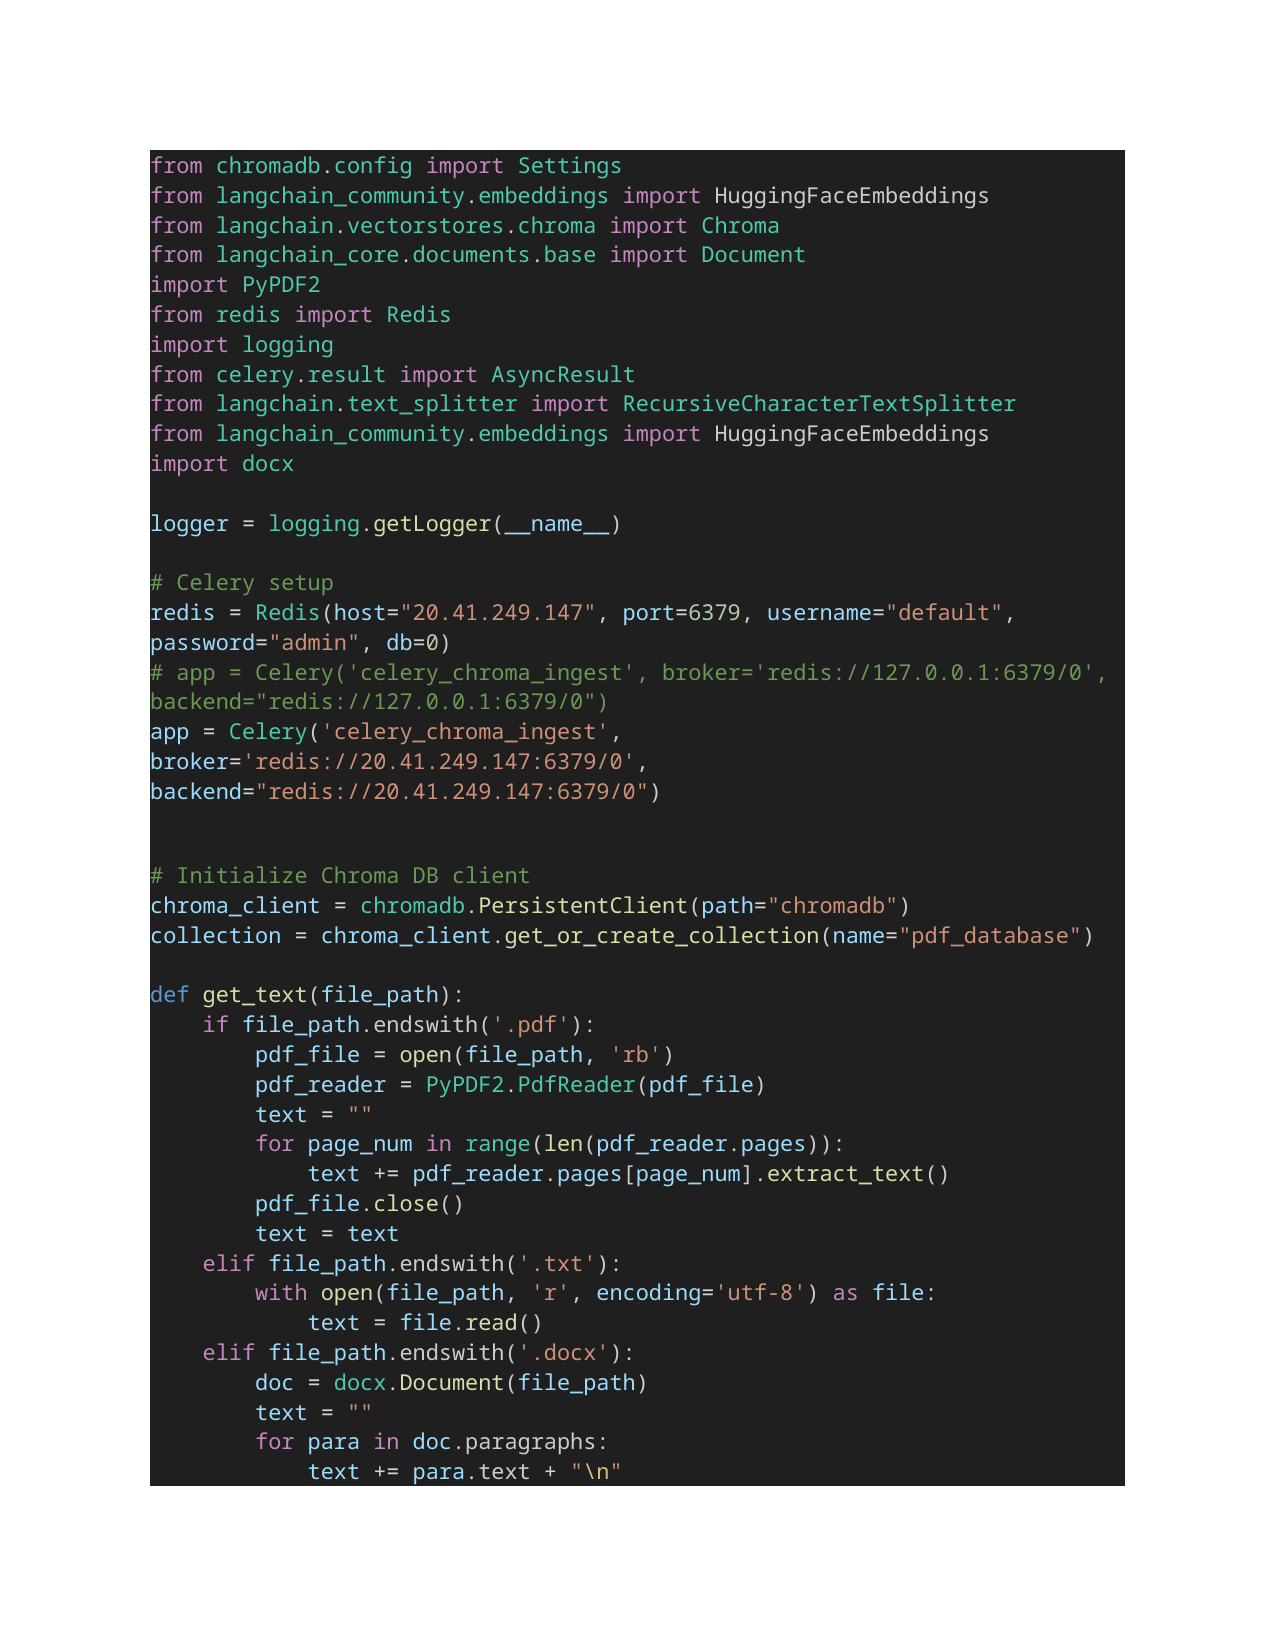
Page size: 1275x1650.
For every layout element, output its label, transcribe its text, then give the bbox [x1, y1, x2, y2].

text from langchain_community.embeddings import HuggingFaceEmbeddings [150, 180, 1125, 209]
text elif file_path.endswith('.txt'): [150, 1247, 1125, 1277]
text import PyPDF2 [150, 269, 1125, 299]
text chroma_client = chromadb.PersistentClient(path="chromadb") [150, 890, 1125, 920]
text logger = logging.getLogger(__name__) [150, 507, 1125, 537]
text from celery.result import AsyncResult [150, 358, 1125, 388]
text def get_text(file_path): [150, 979, 1125, 1009]
text elif file_path.endswith('.docx'): [150, 1337, 1125, 1367]
text pdf_file.close() [150, 1188, 1125, 1218]
text import docx [150, 448, 1125, 478]
text # Initialize Chroma DB client [150, 860, 1125, 890]
text text = "" [150, 1098, 1125, 1128]
text text += para.text + "\n" [150, 1456, 1125, 1486]
text from langchain.text_splitter import RecursiveCharacterTextSplitter [150, 388, 1125, 418]
text text = file.read() [150, 1307, 1125, 1337]
text pdf_file = open(file_path, 'rb') [150, 1039, 1125, 1069]
text text += pdf_reader.pages[page_num].extract_text() [150, 1158, 1125, 1188]
text if file_path.endswith('.pdf'): [150, 1009, 1125, 1039]
text # app = Celery('celery_chroma_ingest', broker='redis://127.0.0.1:6379/0', backend="redis://127.0.0.1:6379/0") [150, 656, 1125, 716]
text with open(file_path, 'r', encoding='utf-8') as file: [150, 1277, 1125, 1307]
text text = "" [150, 1396, 1125, 1426]
text pdf_reader = PyPDF2.PdfReader(pdf_file) [150, 1069, 1125, 1098]
text from langchain.vectorstores.chroma import Chroma [150, 209, 1125, 239]
text import logging [150, 329, 1125, 358]
text app = Celery('celery_chroma_ingest', broker='redis://20.41.249.147:6379/0', backend="redis://20.41.249.147:6379/0") [150, 716, 1125, 805]
text from redis import Redis [150, 299, 1125, 329]
text from langchain_community.embeddings import HuggingFaceEmbeddings [150, 418, 1125, 448]
text text = text [150, 1218, 1125, 1247]
text collection = chroma_client.get_or_create_collection(name="pdf_database") [150, 920, 1125, 949]
text # Celery setup [150, 567, 1125, 597]
text for page_num in range(len(pdf_reader.pages)): [150, 1128, 1125, 1158]
text doc = docx.Document(file_path) [150, 1367, 1125, 1396]
text redis = Redis(host="20.41.249.147", port=6379, username="default", password="admin", db=0) [150, 597, 1125, 656]
text for para in doc.paragraphs: [150, 1426, 1125, 1456]
text from langchain_core.documents.base import Document [150, 239, 1125, 269]
text from chromadb.config import Settings [150, 150, 1125, 180]
